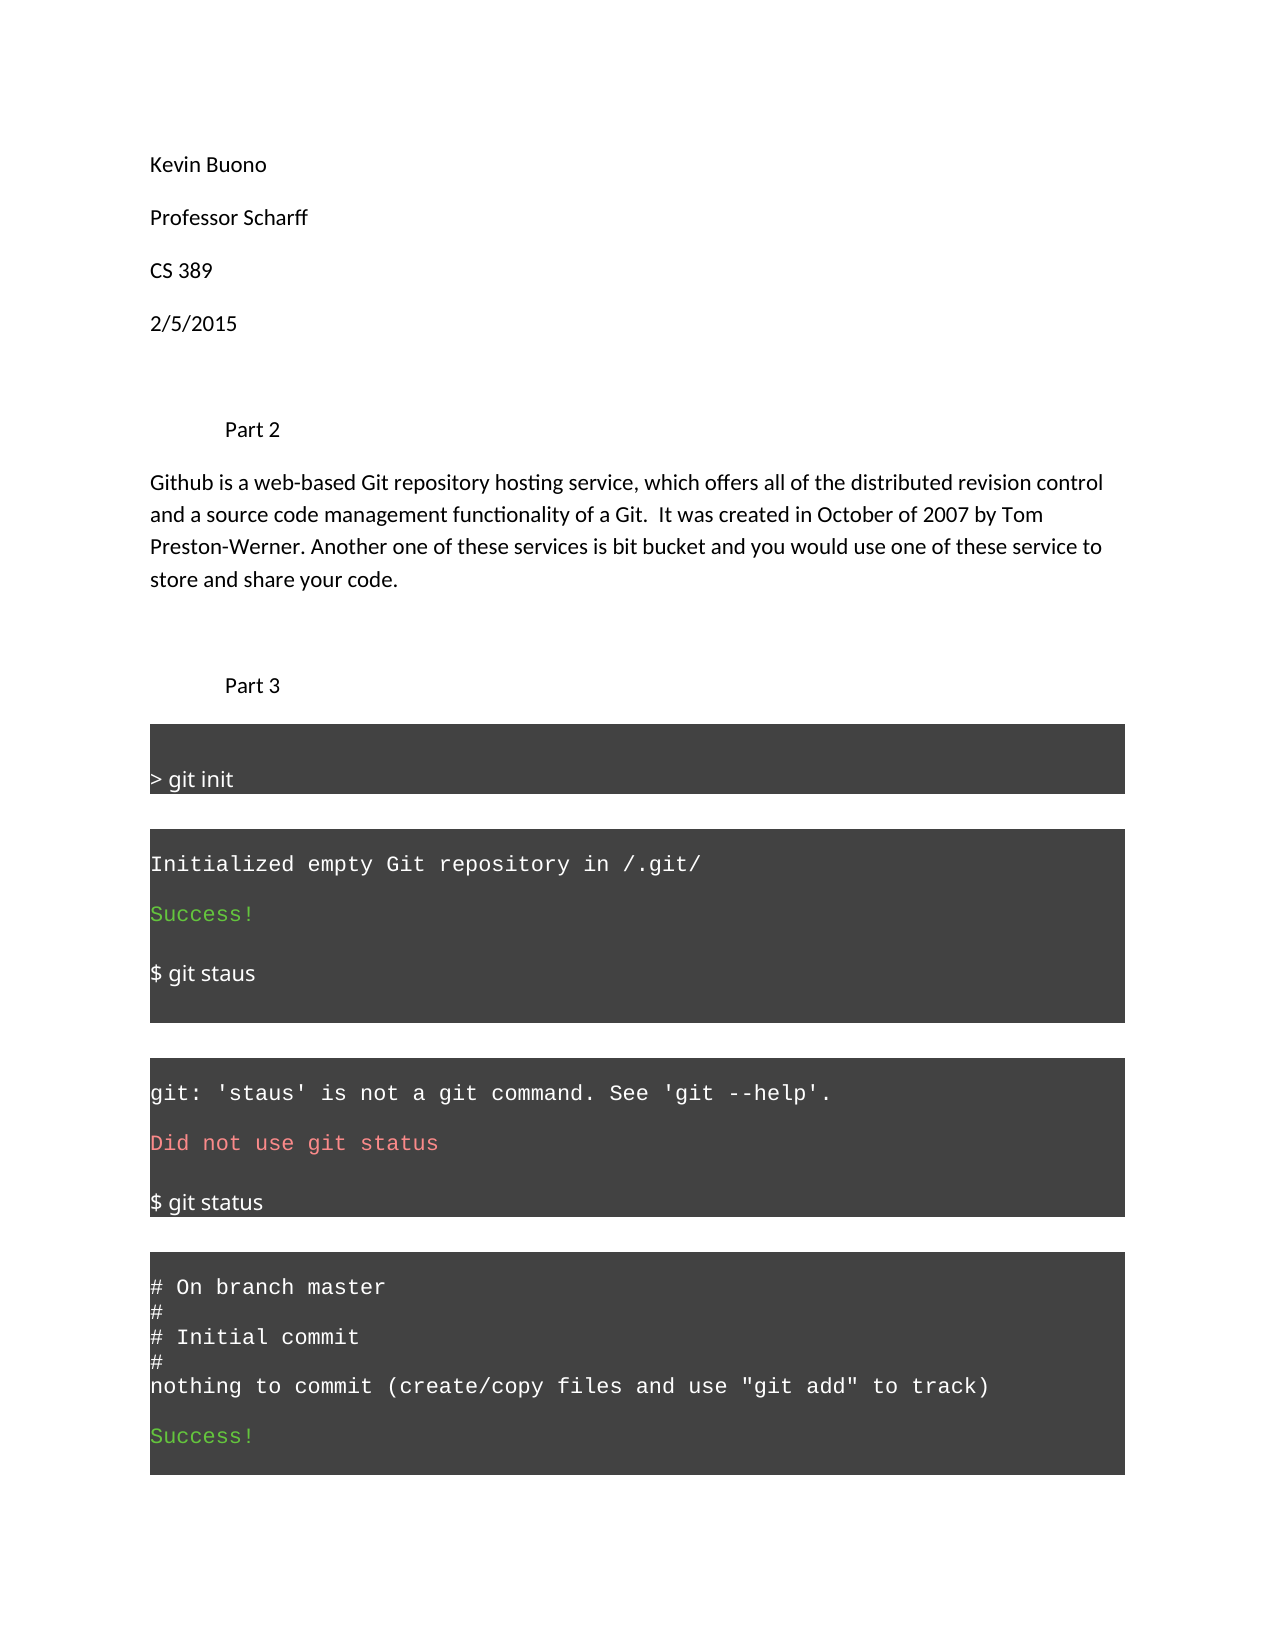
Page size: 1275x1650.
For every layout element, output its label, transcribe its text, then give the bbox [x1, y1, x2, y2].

text Success! [150, 878, 1125, 928]
text $ git status [150, 1182, 1125, 1217]
text Professor Scharff [150, 203, 1125, 231]
text # On branch master # # Initial commit # nothing to commit (create/copy files and use "git add" to track) [150, 1252, 1125, 1400]
text CS 389 [150, 256, 1125, 284]
text Github is a web-based Git repository hosting service, which offers all of the distributed revision control and a source code management functionality of a Git. It was created in October of 2007 by Tom Preston-Werner. Another one of these services is bit bucket and you would use one of these service to store and share your code. [150, 468, 1125, 593]
text Did not use git status [150, 1107, 1125, 1157]
text > git init [150, 759, 1125, 794]
text Part 3 [150, 671, 1125, 699]
text git: 'staus' is not a git command. See 'git --help'. [150, 1058, 1125, 1107]
text 2/5/2015 [150, 309, 1125, 337]
text $ git staus [150, 953, 1125, 988]
text Success! [150, 1400, 1125, 1450]
text Part 2 [150, 415, 1125, 443]
text Initialized empty Git repository in /.git/ [150, 829, 1125, 878]
text Kevin Buono [150, 150, 1125, 178]
